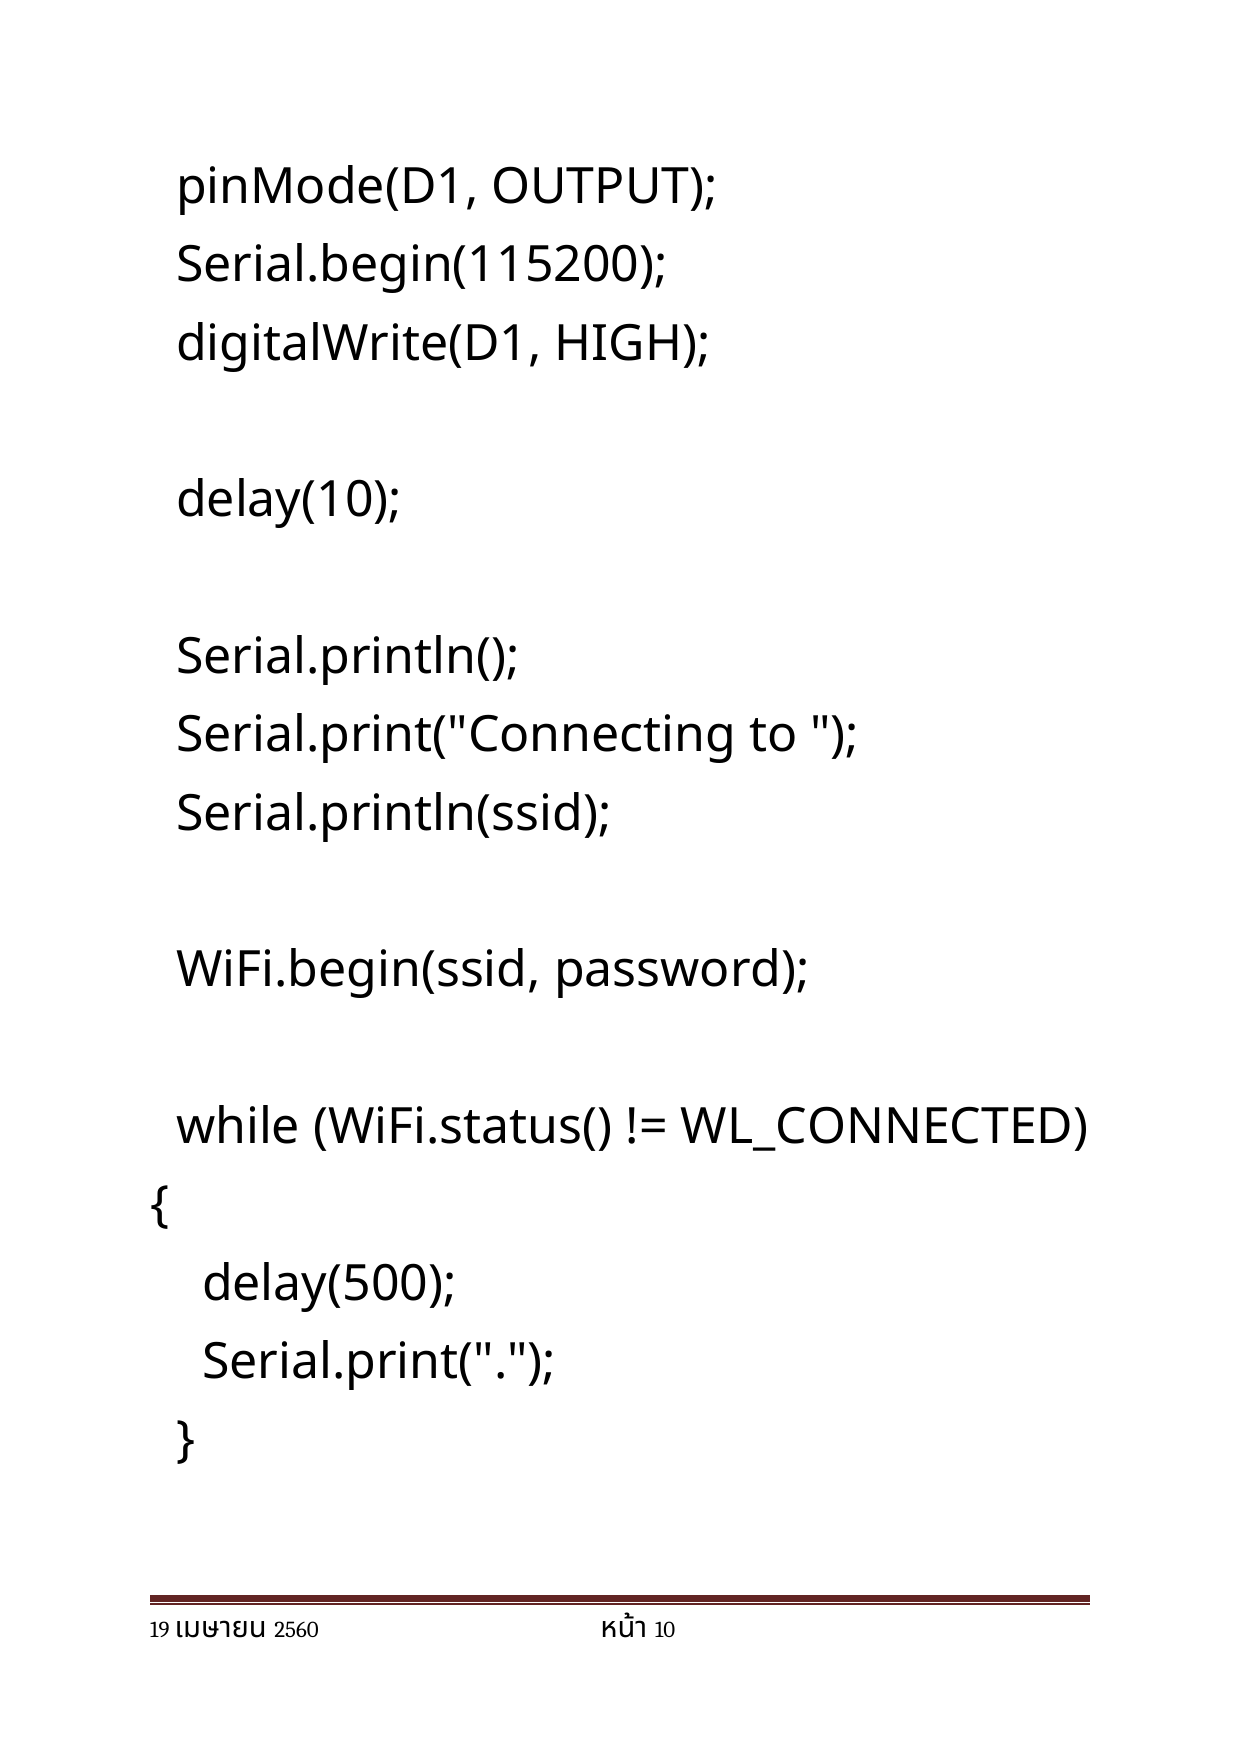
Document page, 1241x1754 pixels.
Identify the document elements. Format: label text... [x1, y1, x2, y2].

text Serial.print("Connecting to "); [150, 698, 1090, 766]
text Serial.println(); [150, 620, 1090, 688]
text pinMode(D1, OUTPUT); [150, 150, 1090, 218]
text } [150, 1403, 1090, 1471]
text Serial.print("."); [150, 1325, 1090, 1393]
text delay(10); [150, 463, 1090, 531]
text while (WiFi.status() != WL_CONNECTED) { [150, 1090, 1090, 1236]
text Serial.println(ssid); [150, 777, 1090, 845]
text WiFi.begin(ssid, password); [150, 933, 1090, 1001]
text delay(500); [150, 1247, 1090, 1315]
text digitalWrite(D1, HIGH); [150, 307, 1090, 375]
text Serial.begin(115200); [150, 228, 1090, 296]
